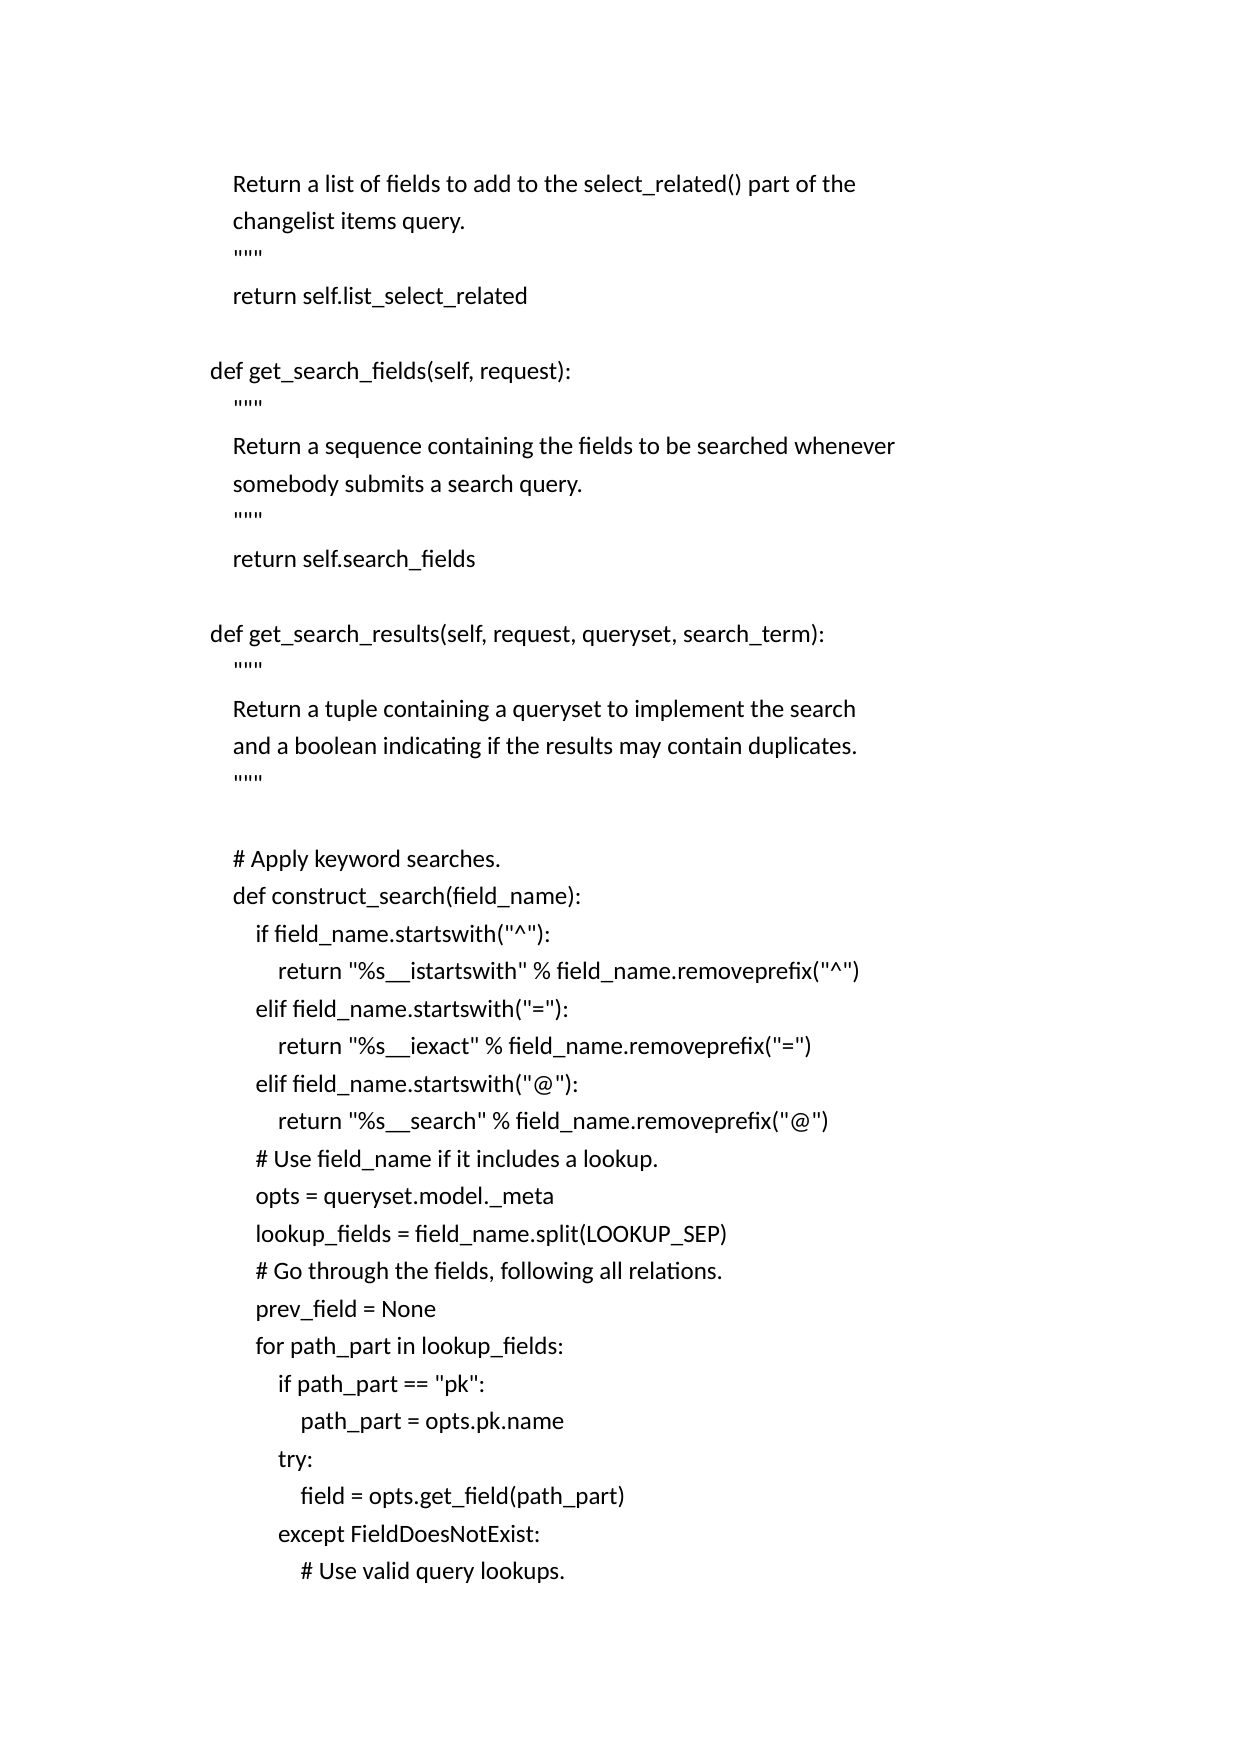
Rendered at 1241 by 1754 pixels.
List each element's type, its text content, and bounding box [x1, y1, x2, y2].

text for path_part in lookup_fields: [187, 1327, 1053, 1364]
text return "%s__istartswith" % field_name.removeprefix("^") [187, 952, 1053, 989]
text return self.search_fields [187, 539, 1053, 577]
text Return a tuple containing a queryset to implement the search [187, 689, 1053, 727]
text return "%s__iexact" % field_name.removeprefix("=") [187, 1027, 1053, 1064]
text """ [187, 764, 1053, 802]
text # Apply keyword searches. [187, 839, 1053, 877]
text """ [187, 502, 1053, 539]
text """ [187, 239, 1053, 277]
text somebody submits a search query. [187, 464, 1053, 502]
text prev_field = None [187, 1289, 1053, 1327]
text changelist items query. [187, 202, 1053, 239]
text opts = queryset.model._meta [187, 1177, 1053, 1214]
text def get_search_fields(self, request): [187, 352, 1053, 389]
text except FieldDoesNotExist: [187, 1514, 1053, 1552]
text return self.list_select_related [187, 277, 1053, 314]
text """ [187, 652, 1053, 689]
text Return a list of fields to add to the select_related() part of the [187, 164, 1053, 202]
text lookup_fields = field_name.split(LOOKUP_SEP) [187, 1214, 1053, 1252]
text try: [187, 1439, 1053, 1477]
text # Go through the fields, following all relations. [187, 1252, 1053, 1289]
text elif field_name.startswith("@"): [187, 1064, 1053, 1102]
text # Use valid query lookups. [187, 1552, 1053, 1589]
text field = opts.get_field(path_part) [187, 1477, 1053, 1514]
text if path_part == "pk": [187, 1364, 1053, 1402]
text and a boolean indicating if the results may contain duplicates. [187, 727, 1053, 764]
text elif field_name.startswith("="): [187, 989, 1053, 1027]
text path_part = opts.pk.name [187, 1402, 1053, 1439]
text Return a sequence containing the fields to be searched whenever [187, 427, 1053, 464]
text if field_name.startswith("^"): [187, 914, 1053, 952]
text def get_search_results(self, request, queryset, search_term): [187, 614, 1053, 652]
text # Use field_name if it includes a lookup. [187, 1139, 1053, 1177]
text """ [187, 389, 1053, 427]
text def construct_search(field_name): [187, 877, 1053, 914]
text return "%s__search" % field_name.removeprefix("@") [187, 1102, 1053, 1139]
